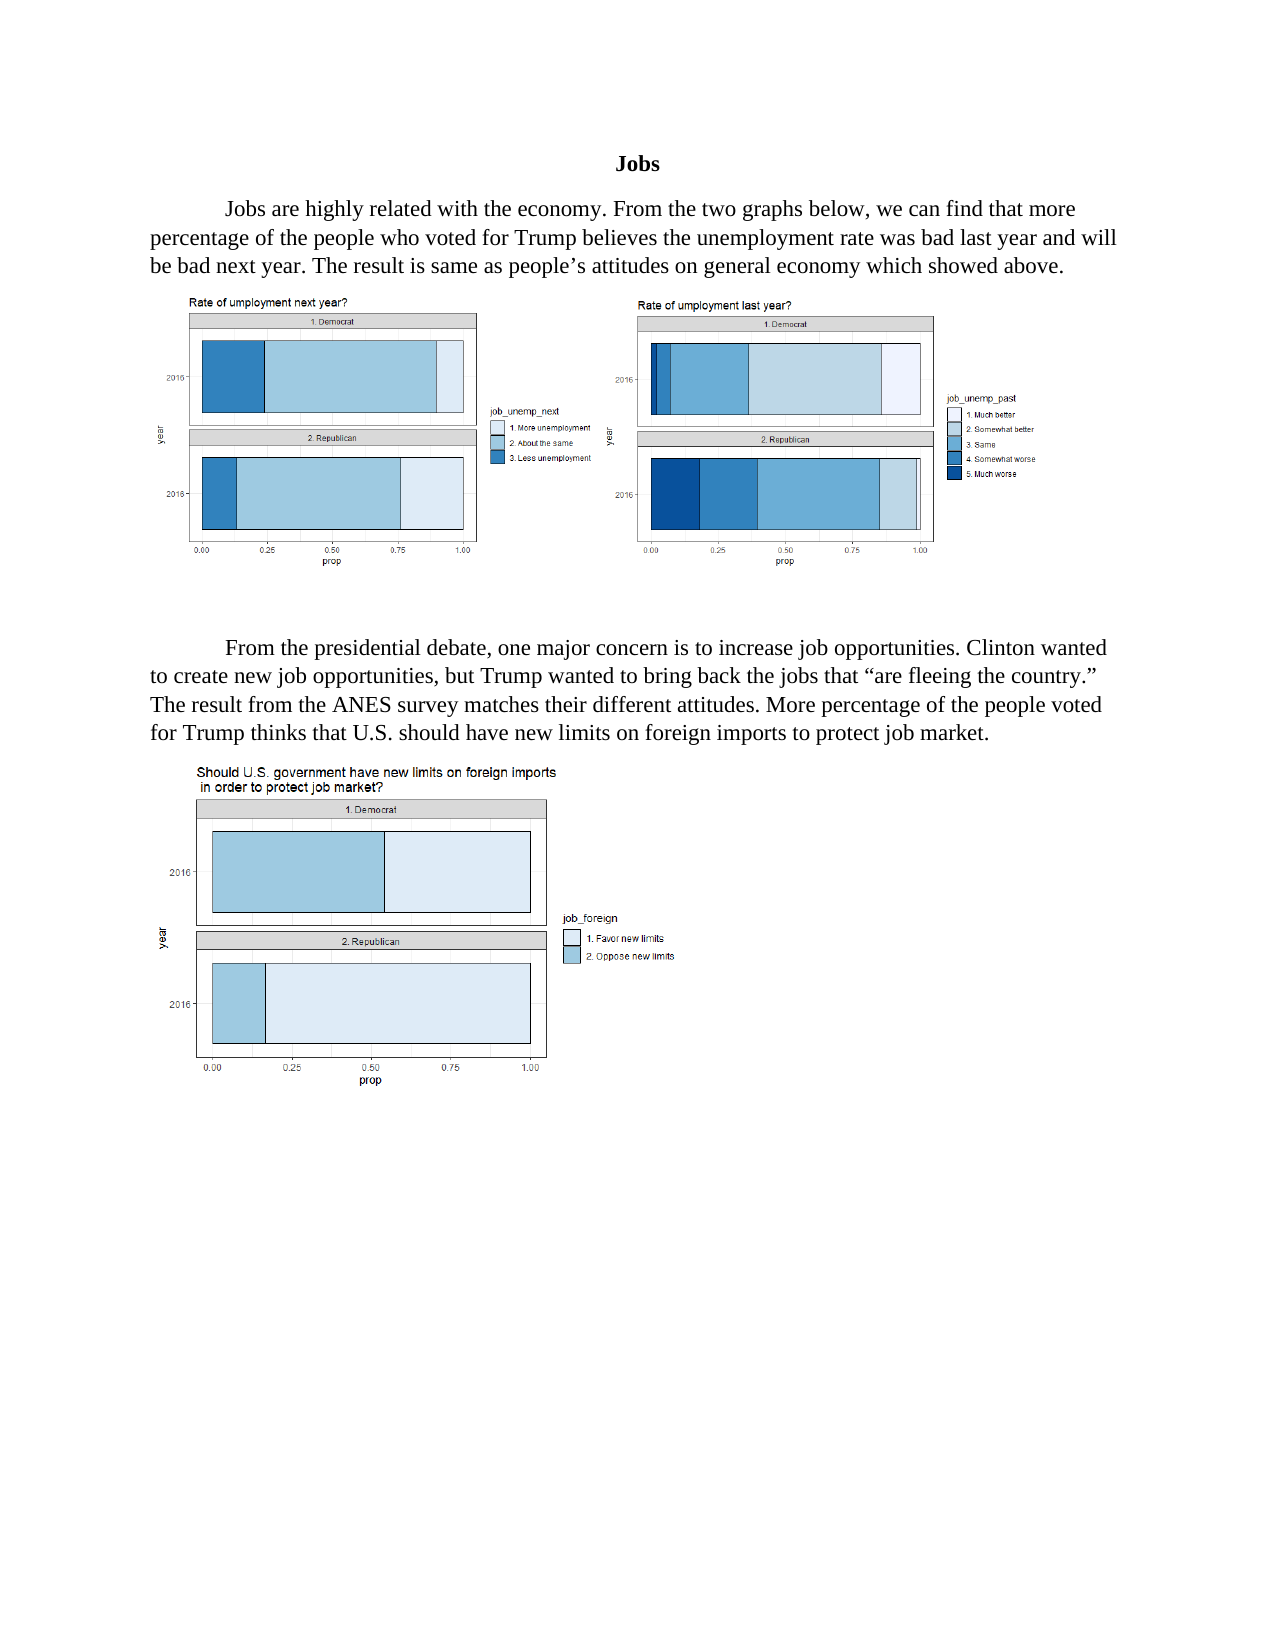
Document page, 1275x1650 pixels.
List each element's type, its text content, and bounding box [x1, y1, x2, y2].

text Jobs [150, 150, 1125, 176]
text From the presidential debate, one major concern is to increase job opportunities. Clinton wanted to create new job opportunities, but Trump wanted to bring back the jobs that “are fleeing the country.” The result from the ANES survey matches their different attitudes. More percentage of the people voted for Trump thinks that U.S. should have new limits on foreign imports to protect job market. [150, 634, 1125, 746]
picture [150, 760, 686, 1091]
text Jobs are highly related with the economy. From the two graphs below, we can find that more percentage of the people who voted for Trump believes the unemployment rate was bad last year and will be bad next year. The result is same as people’s attitudes on general economy which showed above. [150, 195, 1125, 278]
picture [150, 292, 1045, 570]
